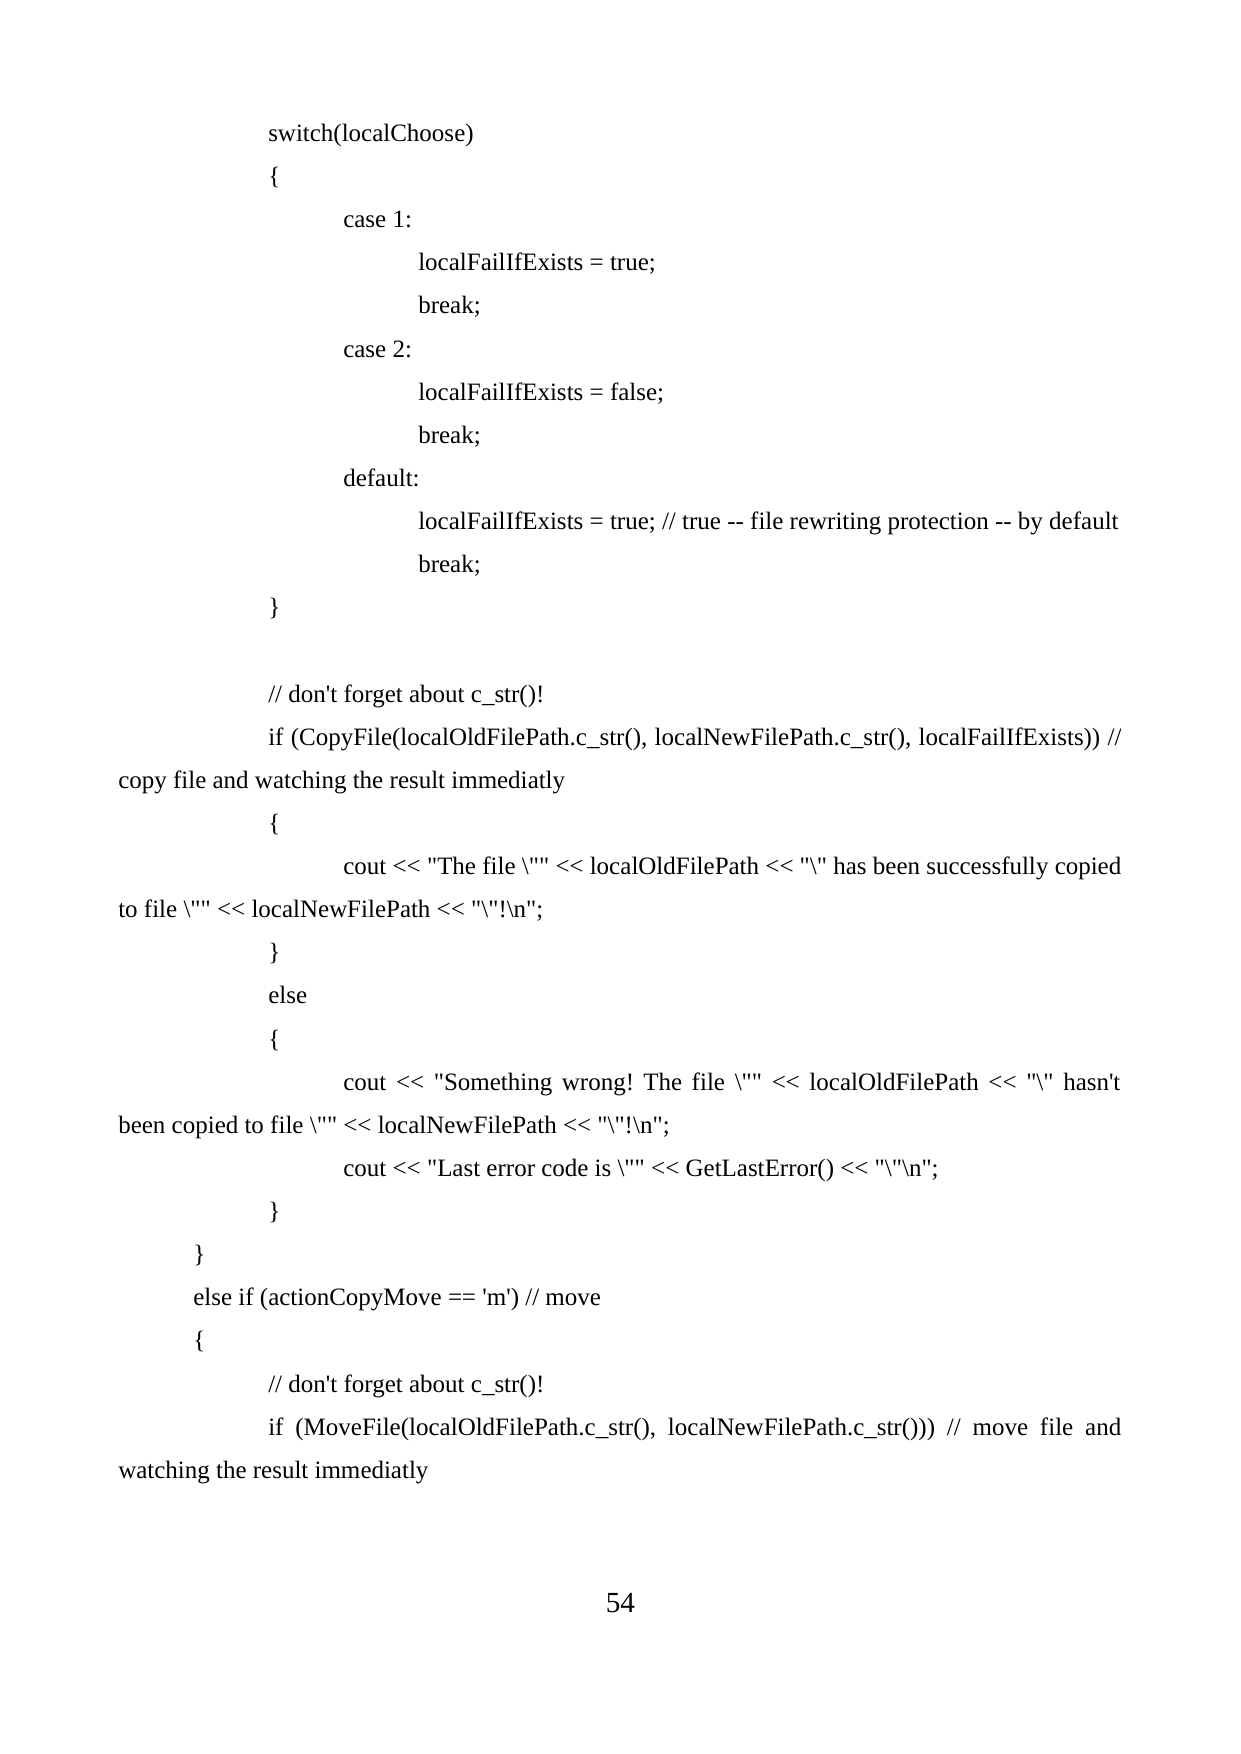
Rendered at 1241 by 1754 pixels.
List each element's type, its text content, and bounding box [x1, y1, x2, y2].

text if (MoveFile(localOldFilePath.c_str(), localNewFilePath.c_str())) // move file and watching the result immediatly [118, 1412, 1122, 1484]
text break; [118, 291, 1122, 319]
text // don't forget about c_str()! [118, 679, 1122, 707]
text case 2: [118, 334, 1122, 362]
text // don't forget about c_str()! [118, 1369, 1122, 1397]
text } [118, 592, 1122, 621]
text else [118, 981, 1122, 1009]
text { [118, 161, 1122, 190]
text localFailIfExists = true; // true -- file rewriting protection -- by default [118, 506, 1122, 535]
text cout << "Something wrong! The file \"" << localOldFilePath << "\" hasn't been copied to file \"" << localNewFilePath << "\"!\n"; [118, 1067, 1122, 1139]
text localFailIfExists = true; [118, 247, 1122, 276]
text break; [118, 420, 1122, 449]
text else if (actionCopyMove == 'm') // move [118, 1282, 1122, 1311]
text cout << "Last error code is \"" << GetLastError() << "\"\n"; [118, 1153, 1122, 1182]
text } [118, 1239, 1122, 1268]
text { [118, 1326, 1122, 1354]
text switch(localChoose) [118, 118, 1122, 147]
text cout << "The file \"" << localOldFilePath << "\" has been successfully copied to file \"" << localNewFilePath << "\"!\n"; [118, 851, 1122, 923]
text localFailIfExists = false; [118, 377, 1122, 406]
text { [118, 808, 1122, 837]
text if (CopyFile(localOldFilePath.c_str(), localNewFilePath.c_str(), localFailIfExists)) // copy file and watching the result immediatly [118, 722, 1122, 794]
text break; [118, 549, 1122, 578]
text default: [118, 463, 1122, 492]
text case 1: [118, 204, 1122, 233]
text } [118, 1196, 1122, 1225]
text { [118, 1024, 1122, 1052]
text } [118, 937, 1122, 966]
